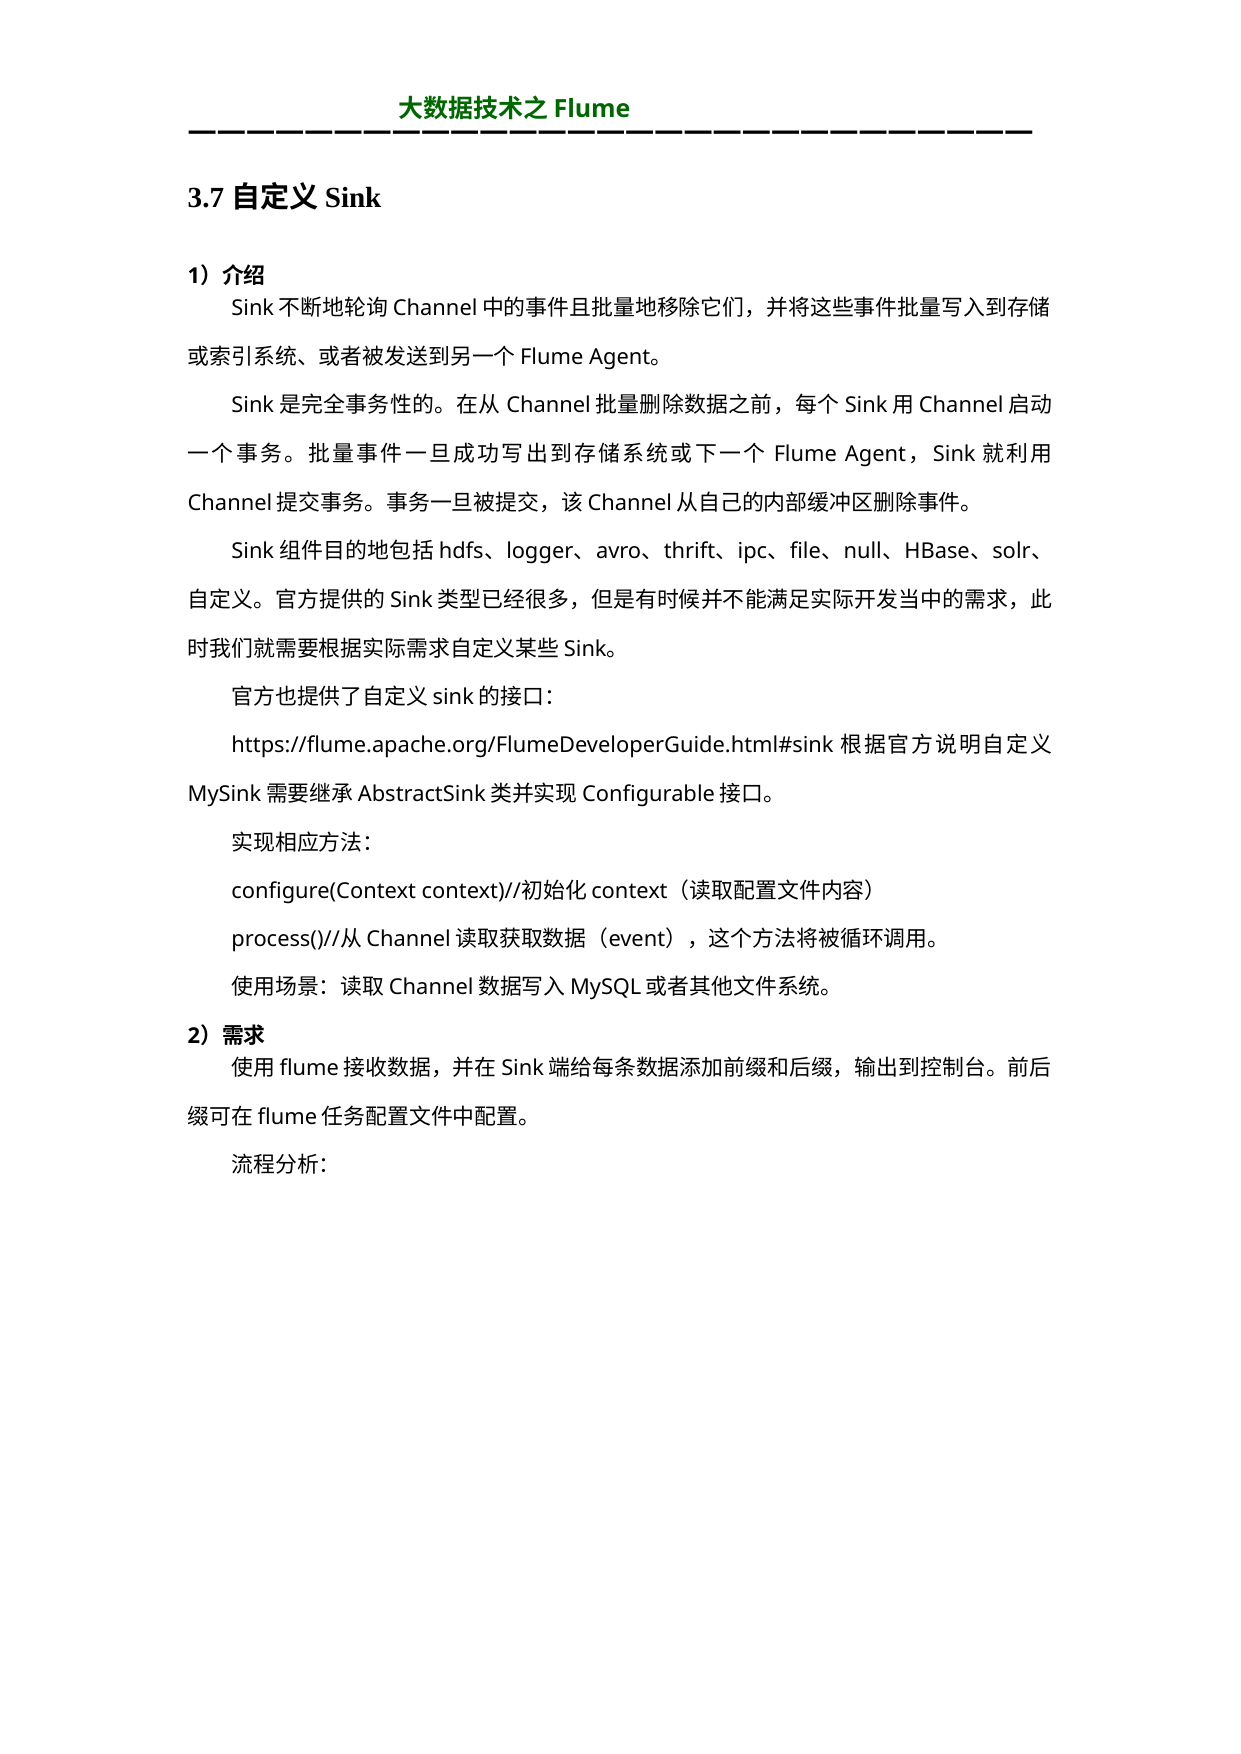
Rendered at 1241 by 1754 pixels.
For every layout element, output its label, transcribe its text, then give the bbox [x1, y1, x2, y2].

text process()//从Channel读取获取数据（event），这个方法将被循环调用。 [187, 921, 1053, 953]
text Sink是完全事务性的。在从Channel批量删除数据之前，每个Sink用Channel启动一个事务。批量事件一旦成功写出到存储系统或下一个Flume Agent，Sink就利用Channel提交事务。事务一旦被提交，该Channel从自己的内部缓冲区删除事件。 [187, 387, 1053, 517]
text Sink不断地轮询Channel中的事件且批量地移除它们，并将这些事件批量写入到存储或索引系统、或者被发送到另一个Flume Agent。 [187, 290, 1053, 371]
text Sink组件目的地包括hdfs、logger、avro、thrift、ipc、file、null、HBase、solr、自定义。官方提供的Sink类型已经很多，但是有时候并不能满足实际开发当中的需求，此时我们就需要根据实际需求自定义某些Sink。 [187, 533, 1053, 663]
subtitle 3.7 自定义Sink [187, 162, 1053, 227]
text 1）介绍 [187, 257, 1053, 290]
text 2）需求 [187, 1017, 1053, 1050]
text 官方也提供了自定义sink的接口： [187, 679, 1053, 711]
text 使用场景：读取Channel数据写入MySQL或者其他文件系统。 [187, 969, 1053, 1002]
text configure(Context context)//初始化context（读取配置文件内容） [187, 872, 1053, 905]
text 实现相应方法： [187, 824, 1053, 857]
text https://flume.apache.org/FlumeDeveloperGuide.html#sink根据官方说明自定义MySink需要继承AbstractSink类并实现Configurable接口。 [187, 727, 1053, 808]
text 流程分析： [187, 1147, 1053, 1179]
text 使用flume接收数据，并在Sink端给每条数据添加前缀和后缀，输出到控制台。前后缀可在flume任务配置文件中配置。 [187, 1050, 1053, 1131]
